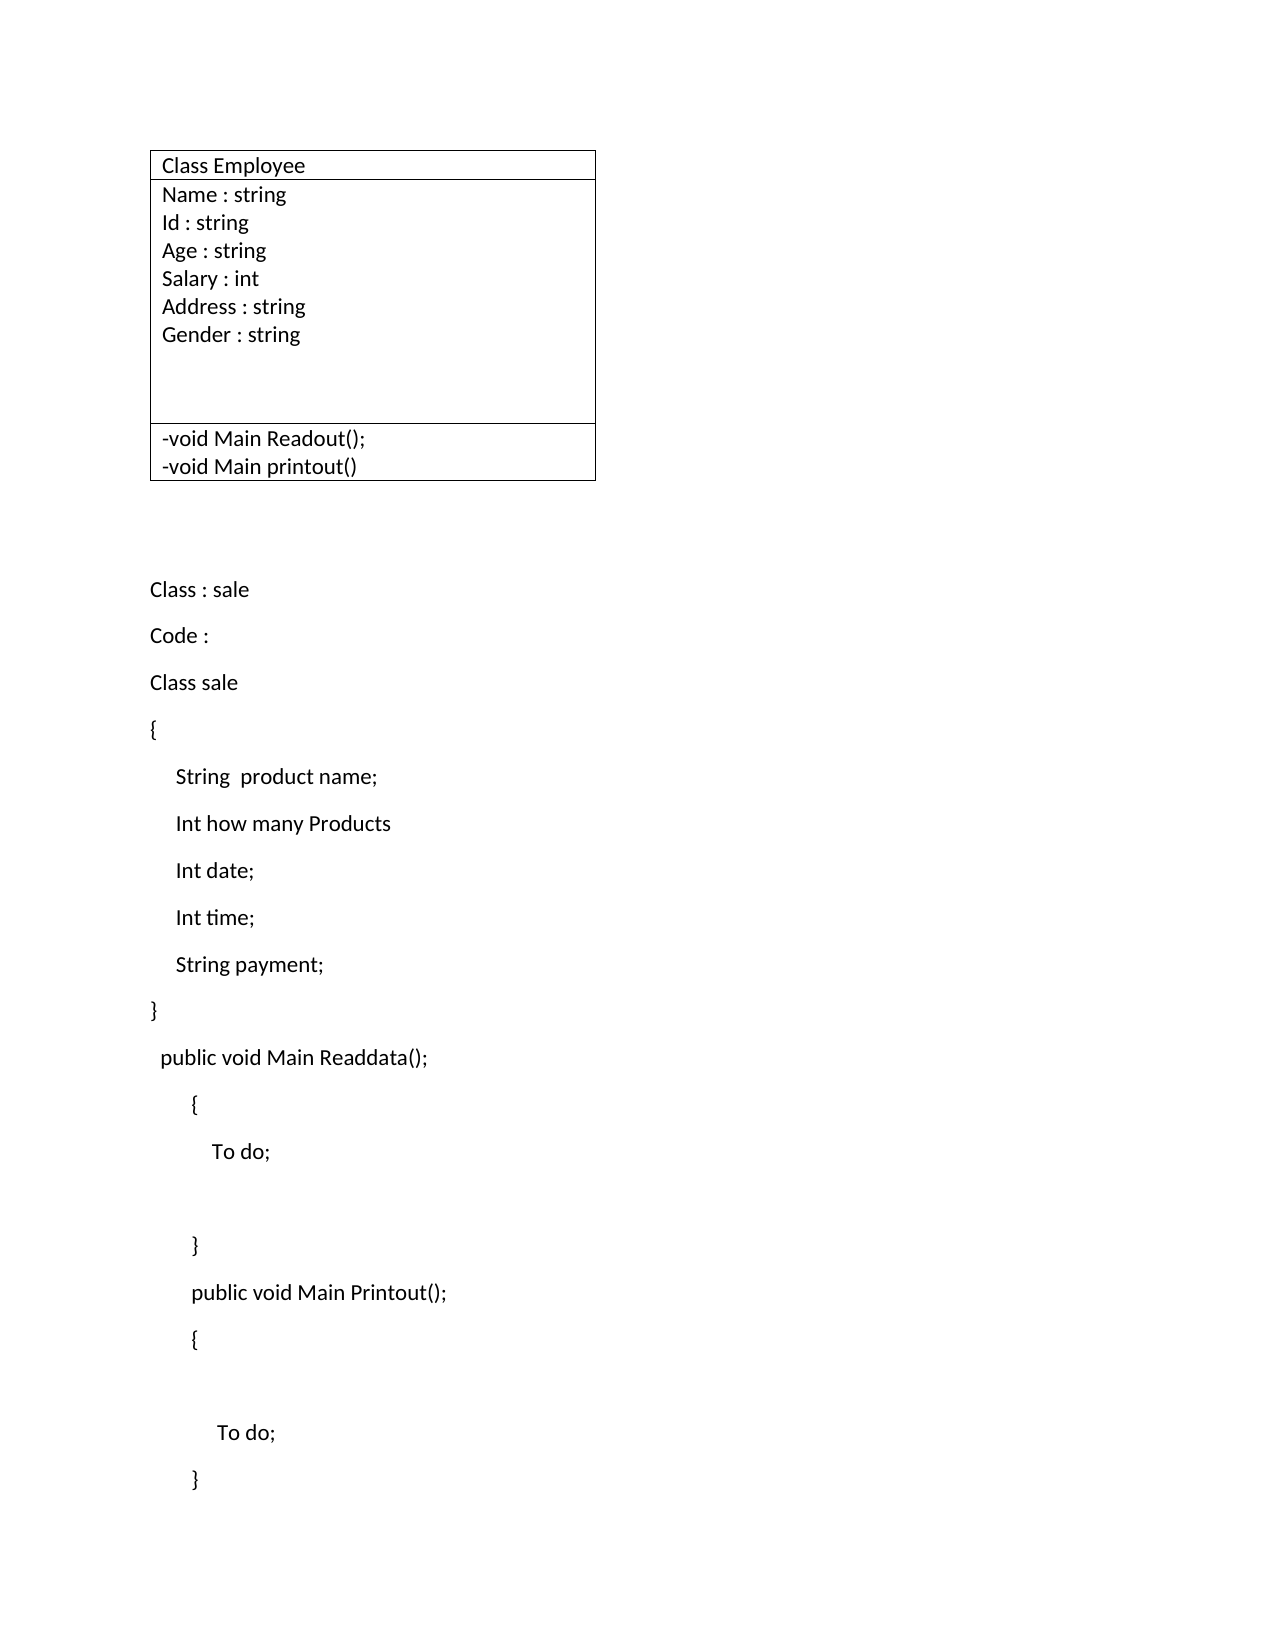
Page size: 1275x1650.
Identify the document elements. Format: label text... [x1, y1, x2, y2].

text { [150, 1090, 1125, 1118]
text String product name; [150, 762, 1125, 790]
text Class sale [150, 668, 1125, 696]
text public void Main Printout(); [150, 1278, 1125, 1306]
text Code : [150, 622, 1125, 649]
text String payment; [150, 950, 1125, 978]
text { [150, 715, 1125, 743]
text Class : sale [150, 575, 1125, 603]
text Int how many Products [150, 809, 1125, 837]
table_cell Name : string Id : string Age : string Salary : int Address : string Gender : string [151, 180, 595, 423]
text Int time; [150, 903, 1125, 931]
text To do; [150, 1418, 1125, 1446]
text To do; [150, 1137, 1125, 1165]
text } [150, 1231, 1125, 1259]
table_cell -void Main Readout(); -void Main printout() [151, 424, 595, 480]
text public void Main Readdata(); [150, 1043, 1125, 1071]
table_header Class Employee [151, 151, 595, 179]
text Int date; [150, 856, 1125, 884]
text { [150, 1325, 1125, 1353]
text } [150, 1465, 1125, 1493]
text } [150, 997, 1125, 1024]
